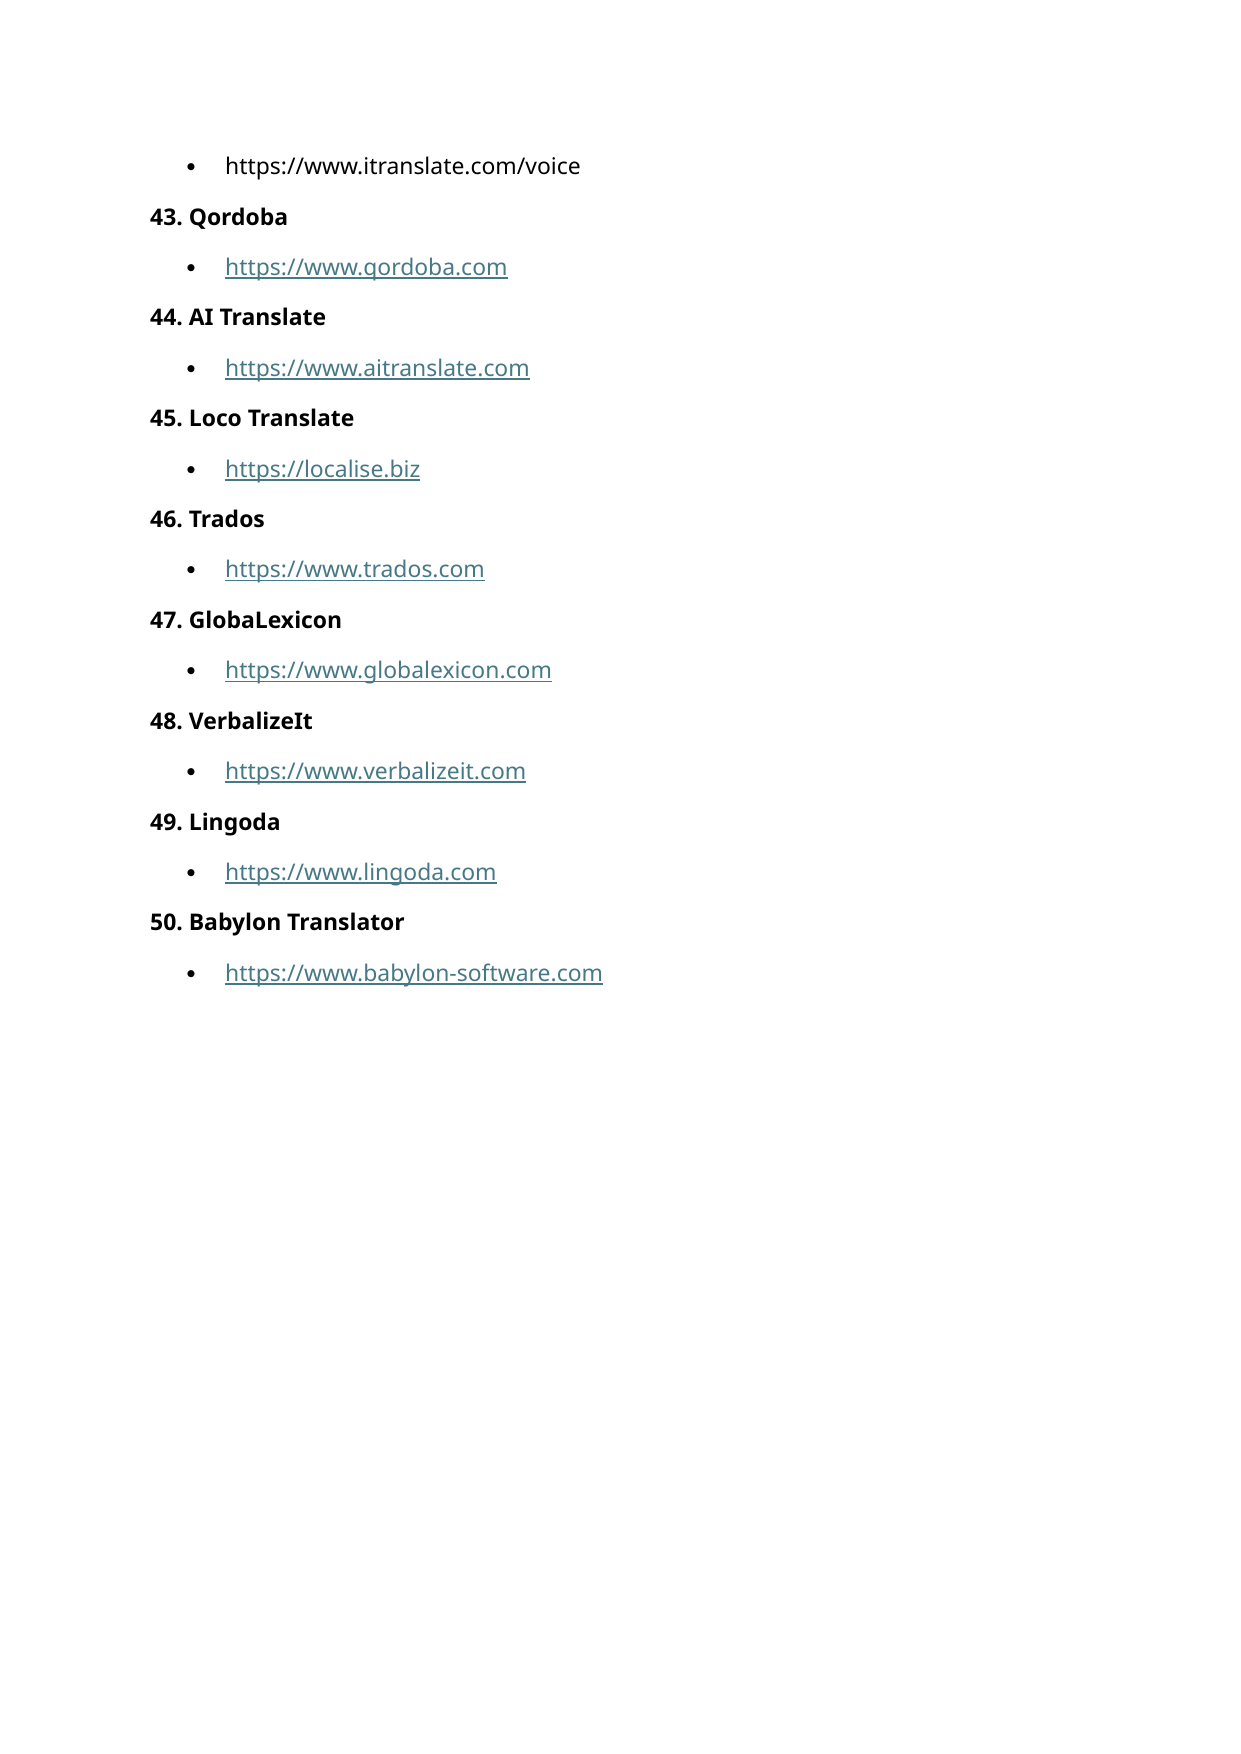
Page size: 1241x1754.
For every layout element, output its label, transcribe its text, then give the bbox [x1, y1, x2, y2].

text 49. Lingoda [150, 805, 1090, 837]
list https://www.babylon-software.com [187, 957, 1090, 988]
text 47. GlobaLexicon [150, 604, 1090, 635]
list https://www.verbalizeit.com [187, 755, 1090, 786]
text 48. VerbalizeIt [150, 704, 1090, 736]
list https://localise.biz [187, 452, 1090, 484]
text 46. Trados [150, 503, 1090, 534]
list https://www.itranslate.com/voice [187, 150, 1090, 181]
text 50. Babylon Translator [150, 906, 1090, 937]
text 45. Loco Translate [150, 402, 1090, 433]
text 43. Qordoba [150, 200, 1090, 232]
list https://www.trados.com [187, 553, 1090, 584]
list https://www.aitranslate.com [187, 352, 1090, 383]
list https://www.globalexicon.com [187, 654, 1090, 685]
list https://www.qordoba.com [187, 251, 1090, 282]
text 44. AI Translate [150, 301, 1090, 332]
list https://www.lingoda.com [187, 856, 1090, 887]
